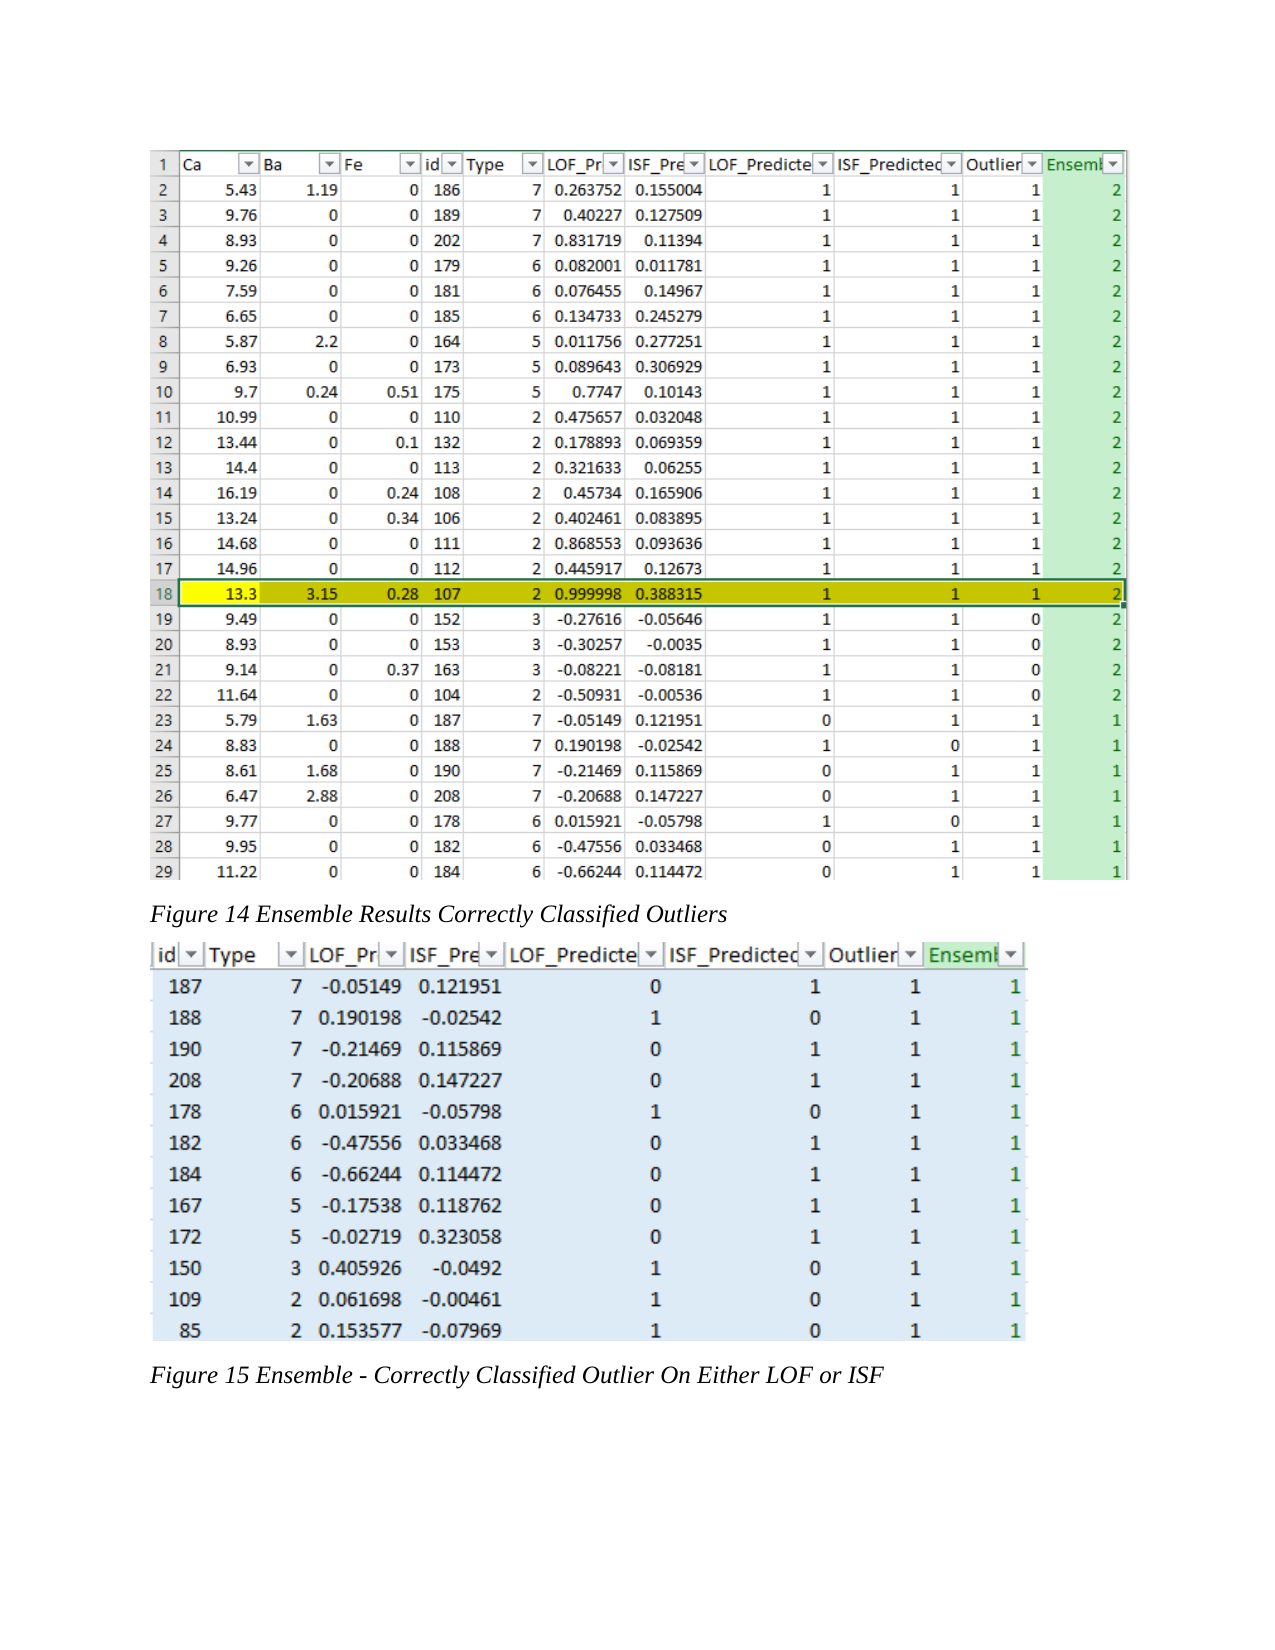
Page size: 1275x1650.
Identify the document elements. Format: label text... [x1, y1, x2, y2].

picture [150, 942, 1029, 1341]
text Figure 15 Ensemble - Correctly Classified Outlier On Either LOF or ISF [150, 1360, 1125, 1389]
text Figure 14 Ensemble Results Correctly Classified Outliers [150, 899, 1125, 928]
picture [150, 150, 1130, 880]
